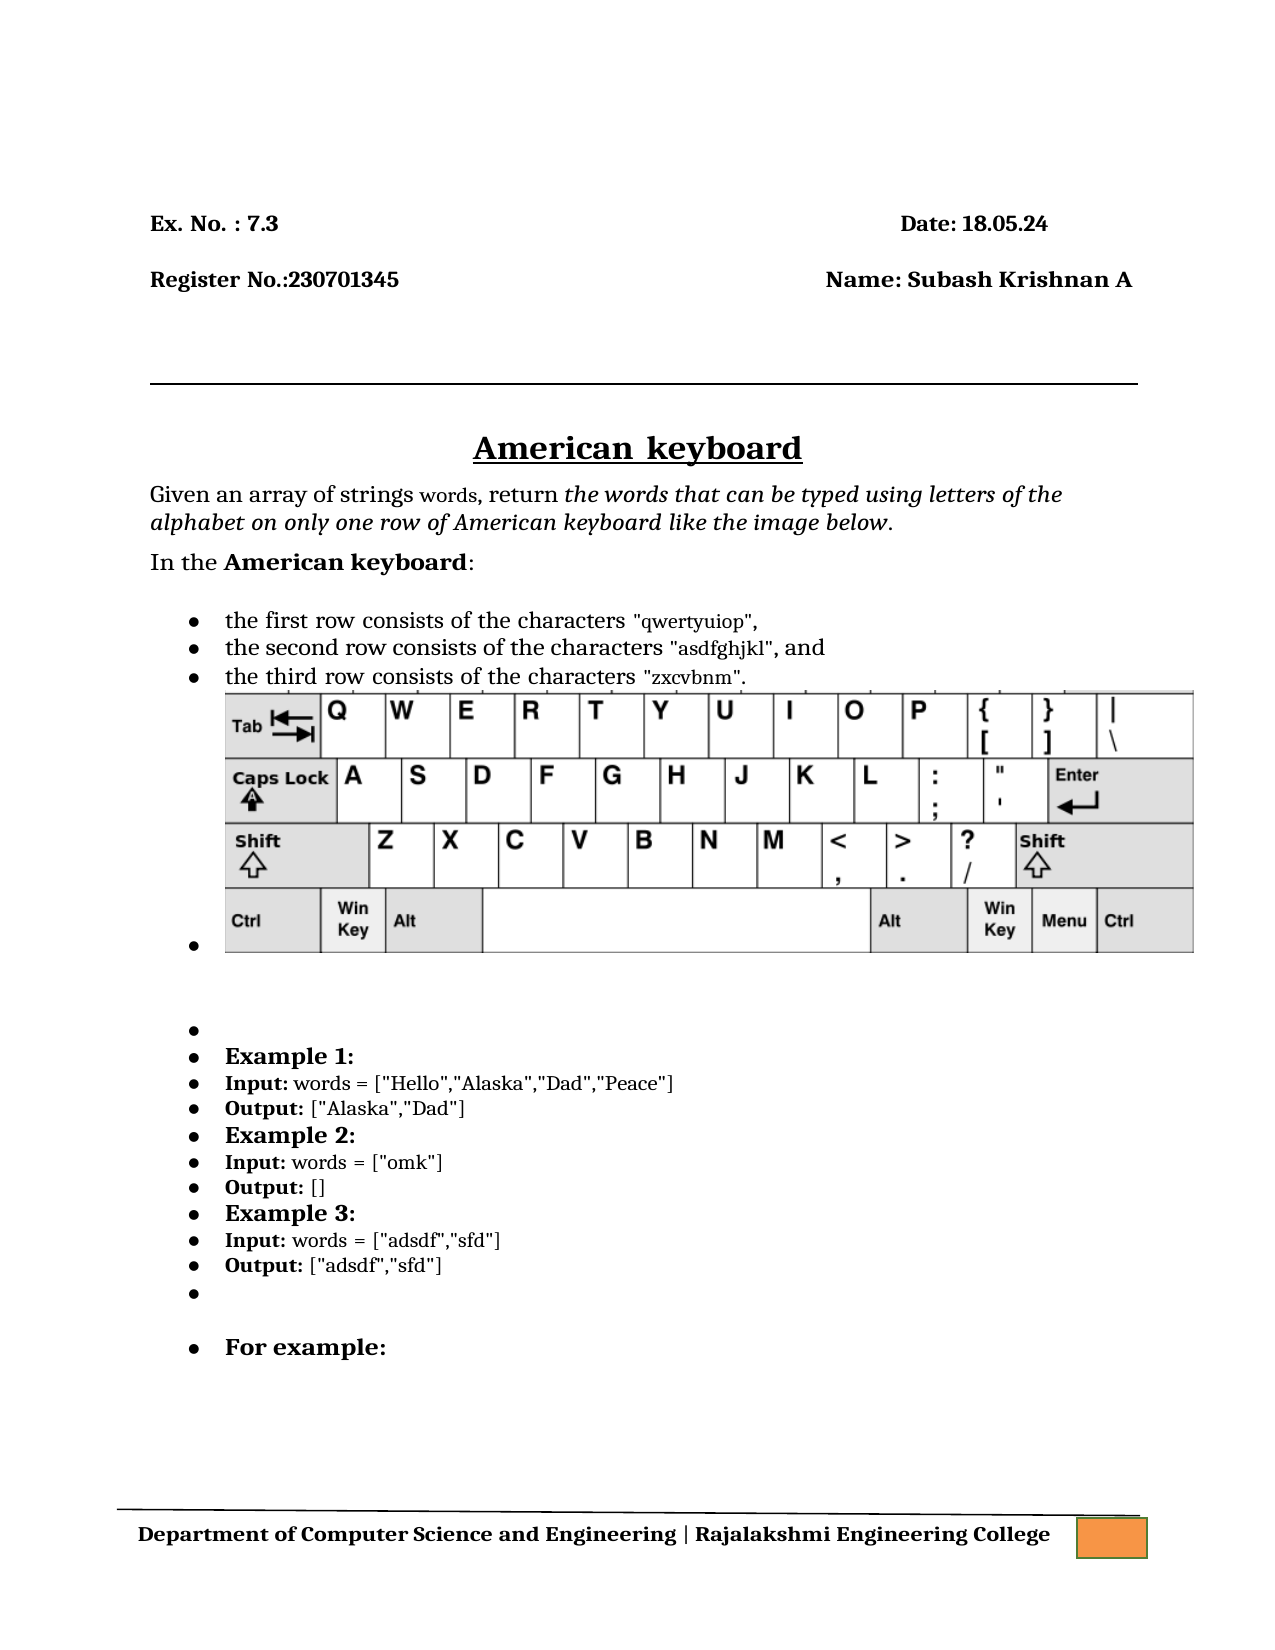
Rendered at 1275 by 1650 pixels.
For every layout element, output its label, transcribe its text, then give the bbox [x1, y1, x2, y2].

list Input: words = ["Hello","Alaska","Dad","Peace"] [187, 1071, 1204, 1096]
list Output: [] [187, 1174, 1204, 1199]
text Given an array of strings words, return the words that can be typed using letters of the alphabet on only one row of American keyboard like the image below. [150, 481, 1133, 536]
list Output: ["adsdf","sfd"] [187, 1253, 1204, 1278]
list Example 3: [187, 1199, 1204, 1227]
text ● [187, 1281, 1204, 1306]
subtitle American keyboard [467, 429, 808, 468]
text ● [187, 1018, 1204, 1042]
list Input: words = ["adsdf","sfd"] [187, 1227, 1204, 1253]
list Output: ["Alaska","Dad"] [187, 1096, 1204, 1121]
list the second row consists of the characters "asdfghjkl", and [187, 634, 1204, 662]
text Register No.:230701345 Name: Subash Krishnan A [150, 266, 1204, 293]
text In the American keyboard: [150, 549, 1204, 577]
text Ex. No. : 7.3 Date: 18.05.24 [150, 211, 1204, 237]
list Example 2: [187, 1121, 1204, 1149]
picture [225, 690, 1194, 953]
list Example 1: [187, 1042, 1204, 1070]
list For example: [187, 1334, 1204, 1361]
list the first row consists of the characters "qwertyuiop", [187, 606, 1204, 634]
list the third row consists of the characters "zxcvbnm". [187, 662, 1204, 691]
list Input: words = ["omk"] [187, 1149, 1204, 1174]
